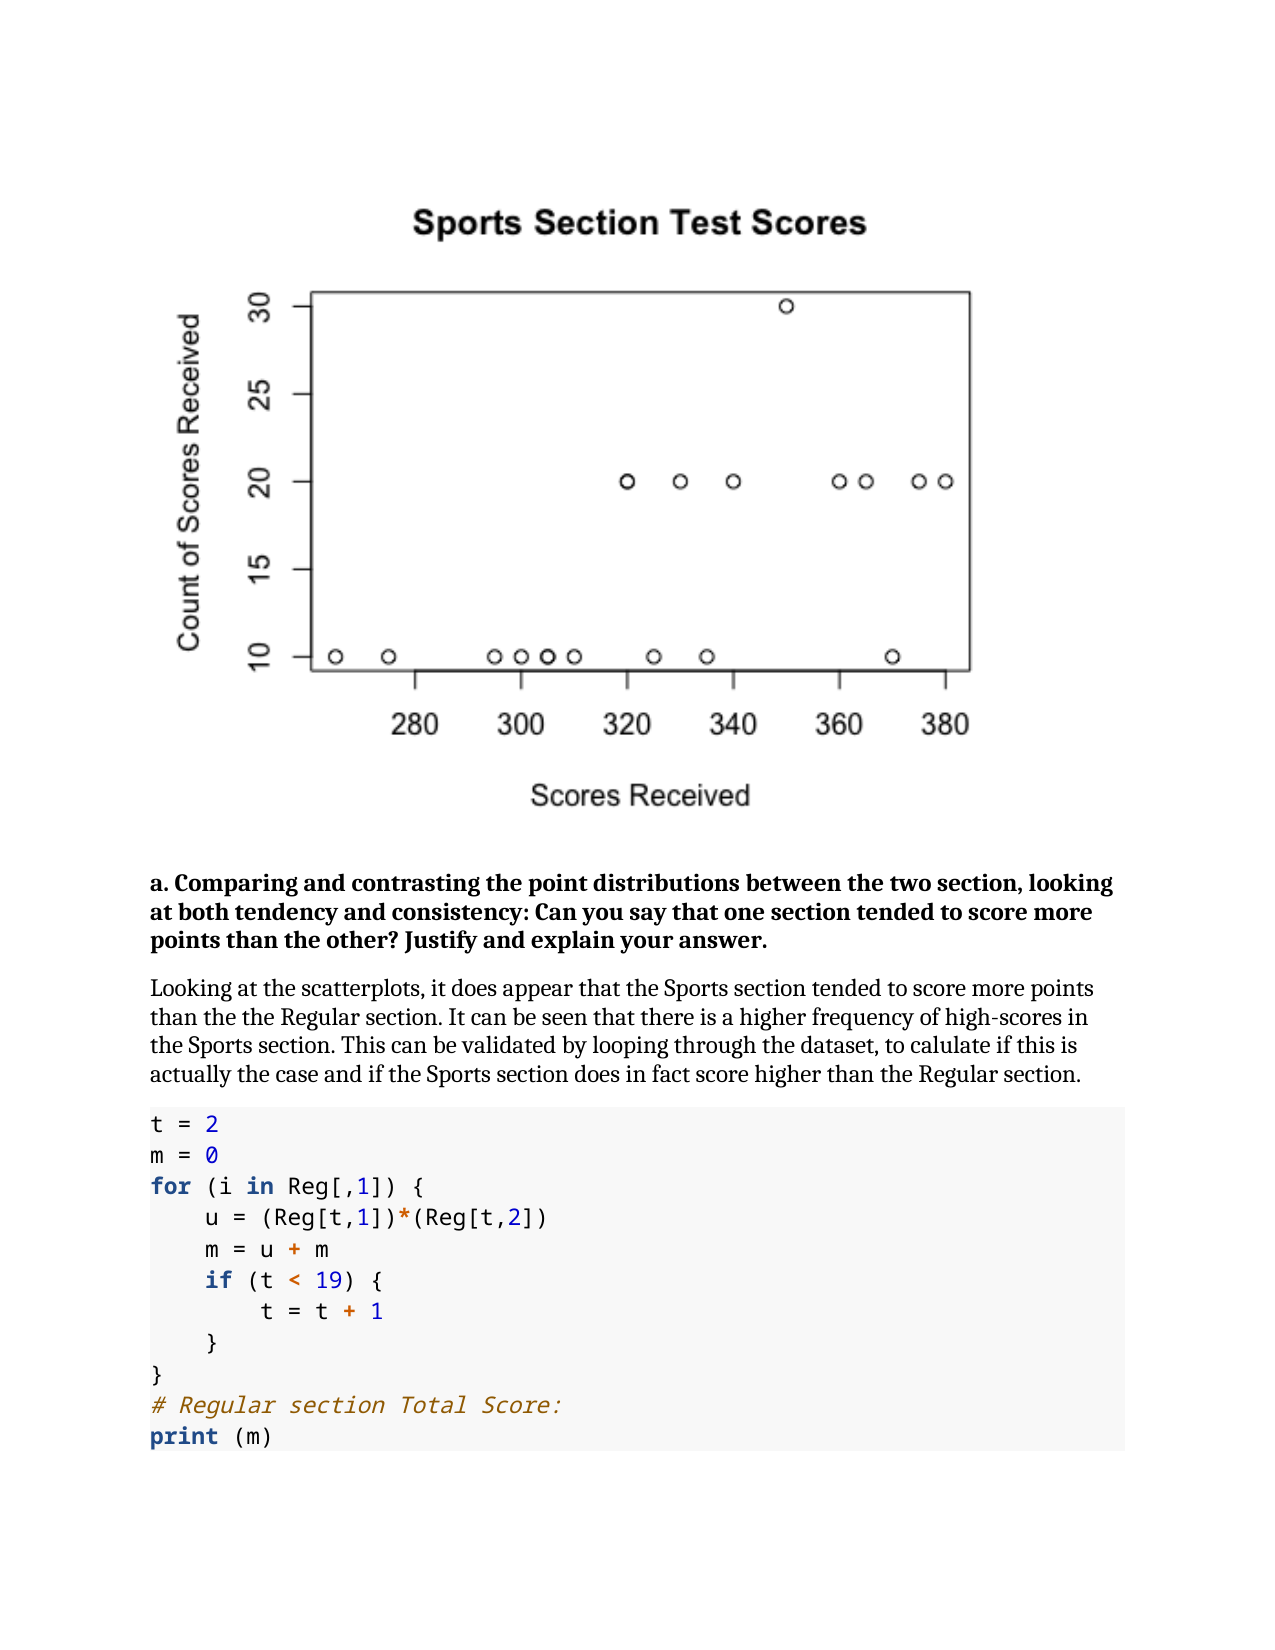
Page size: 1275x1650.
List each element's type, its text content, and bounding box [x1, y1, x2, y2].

text a. Comparing and contrasting the point distributions between the two section, looking at both tendency and consistency: Can you say that one section tended to score more points than the other? Justify and explain your answer. [150, 869, 1125, 955]
text t = 2 m = 0 for (i in Reg[,1]) { u = (Reg[t,1])*(Reg[t,2]) m = u + m if (t < 19) { t = t + 1 } } # Regular section Total Score: print (m) [150, 1107, 1125, 1451]
text Looking at the scatterplots, it does appear that the Sports section tended to score more points than the the Regular section. It can be seen that there is a higher frequency of high-scores in the Sports section. This can be validated by looping through the dataset, to calulate if this is actually the case and if the Sports section does in fact score higher than the Regular section. [150, 974, 1125, 1089]
picture [168, 150, 1044, 850]
